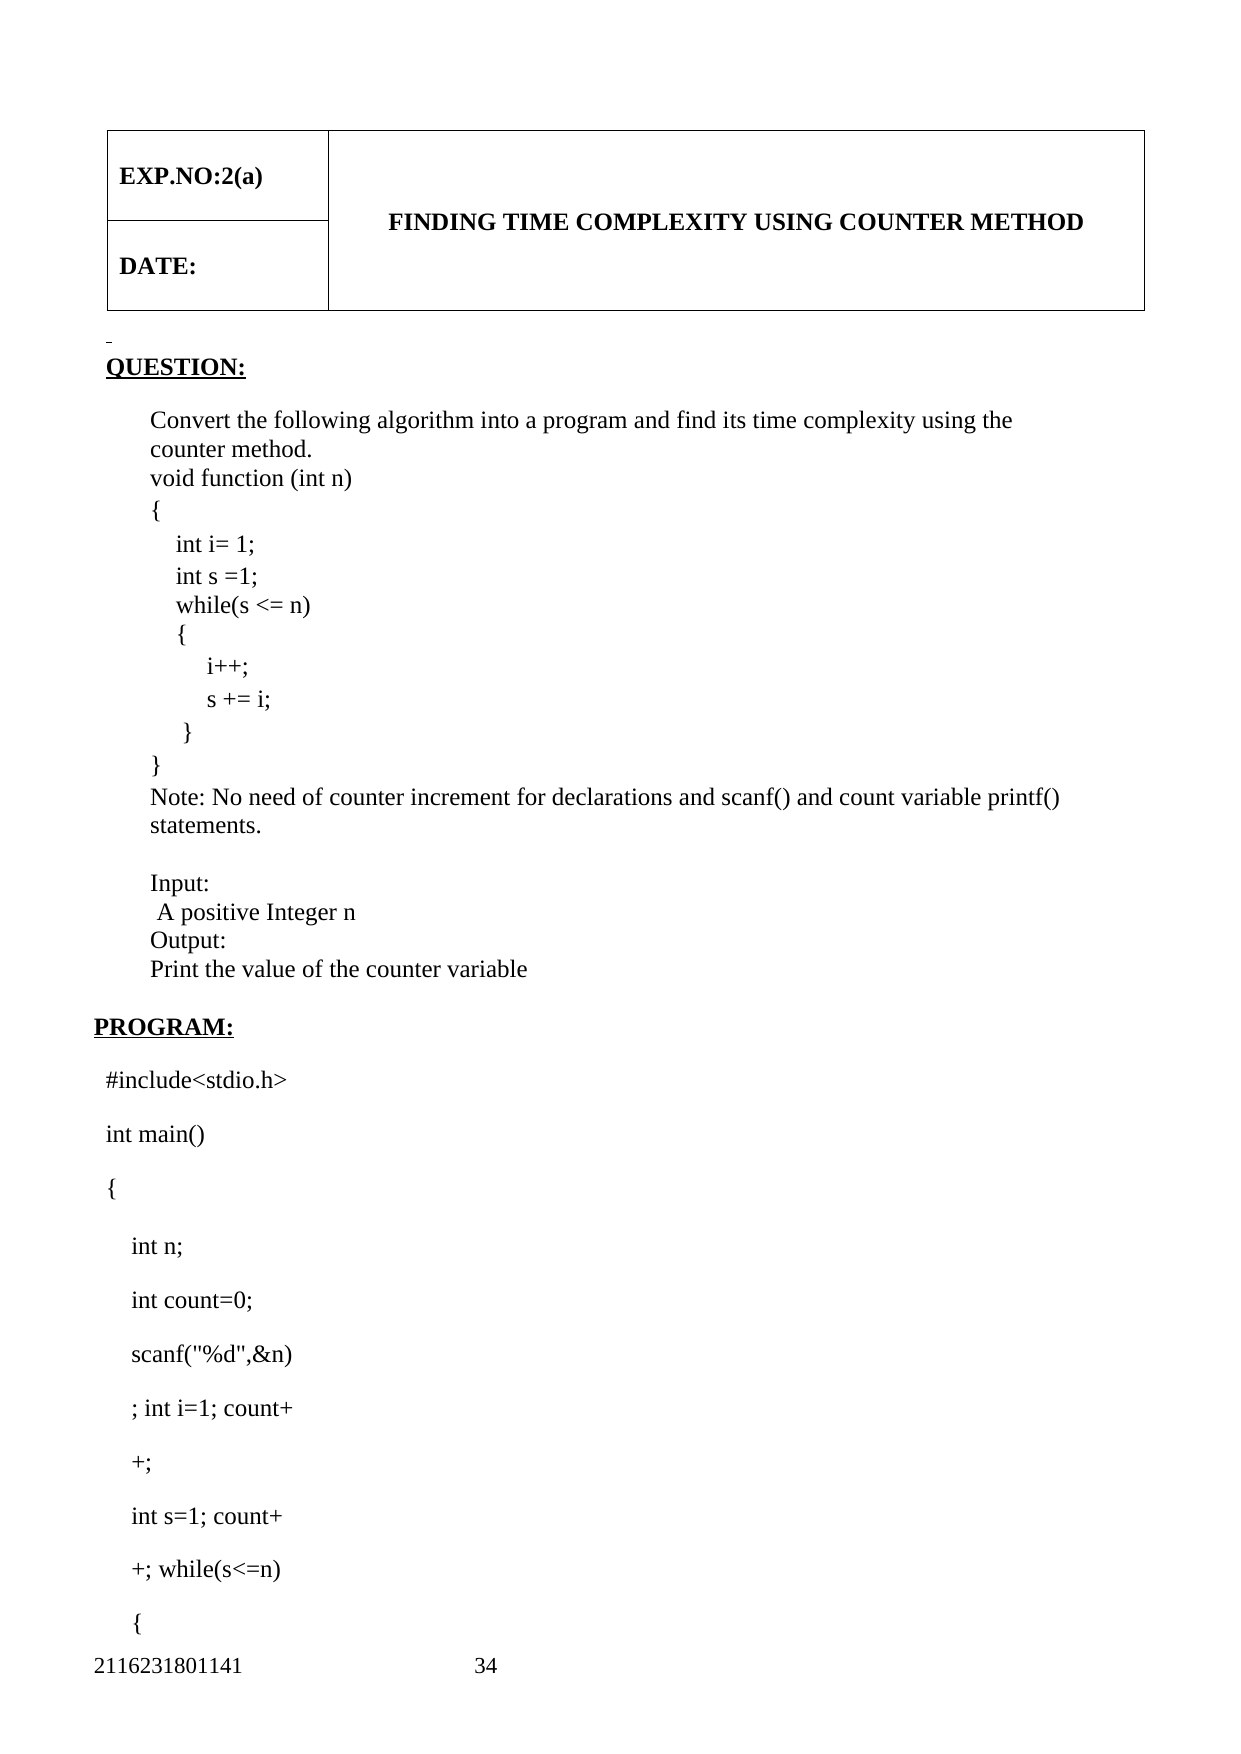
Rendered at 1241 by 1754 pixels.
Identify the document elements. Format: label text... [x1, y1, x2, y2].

table_header EXP.NO:2(a) [108, 131, 328, 220]
text Note: No need of counter increment for declarations and scanf() and count variable printf() statements. [150, 783, 1155, 839]
text #include<stdio.h> int main() [106, 1065, 288, 1148]
text { [176, 619, 1155, 648]
text int s=1; count++; while(s<=n) [131, 1501, 288, 1583]
text Convert the following algorithm into a program and find its time complexity using the counter method. [150, 406, 1078, 463]
text } [150, 750, 1155, 778]
text { [131, 1608, 1155, 1637]
text s += i; [207, 684, 1155, 713]
text Print the value of the counter variable [150, 954, 1155, 983]
text int count=0; scanf("%d",&n); int i=1; count++; [131, 1285, 298, 1476]
table_header FINDING TIME COMPLEXITY USING COUNTER METHOD [329, 131, 1144, 310]
text void function (int n) [150, 463, 1155, 492]
text int i= 1; [176, 529, 1155, 557]
text int s =1; while(s <= n) [176, 561, 329, 619]
text { [150, 496, 1155, 524]
text Input: [150, 868, 1155, 897]
text i++; [207, 651, 1155, 680]
text PROGRAM: [94, 1012, 1155, 1040]
text QUESTION: [106, 352, 1155, 381]
text int n; [131, 1231, 1155, 1260]
text A positive Integer n Output: [150, 897, 398, 954]
table_cell DATE: [108, 221, 328, 310]
text } [181, 717, 1155, 746]
text { [106, 1173, 1155, 1202]
